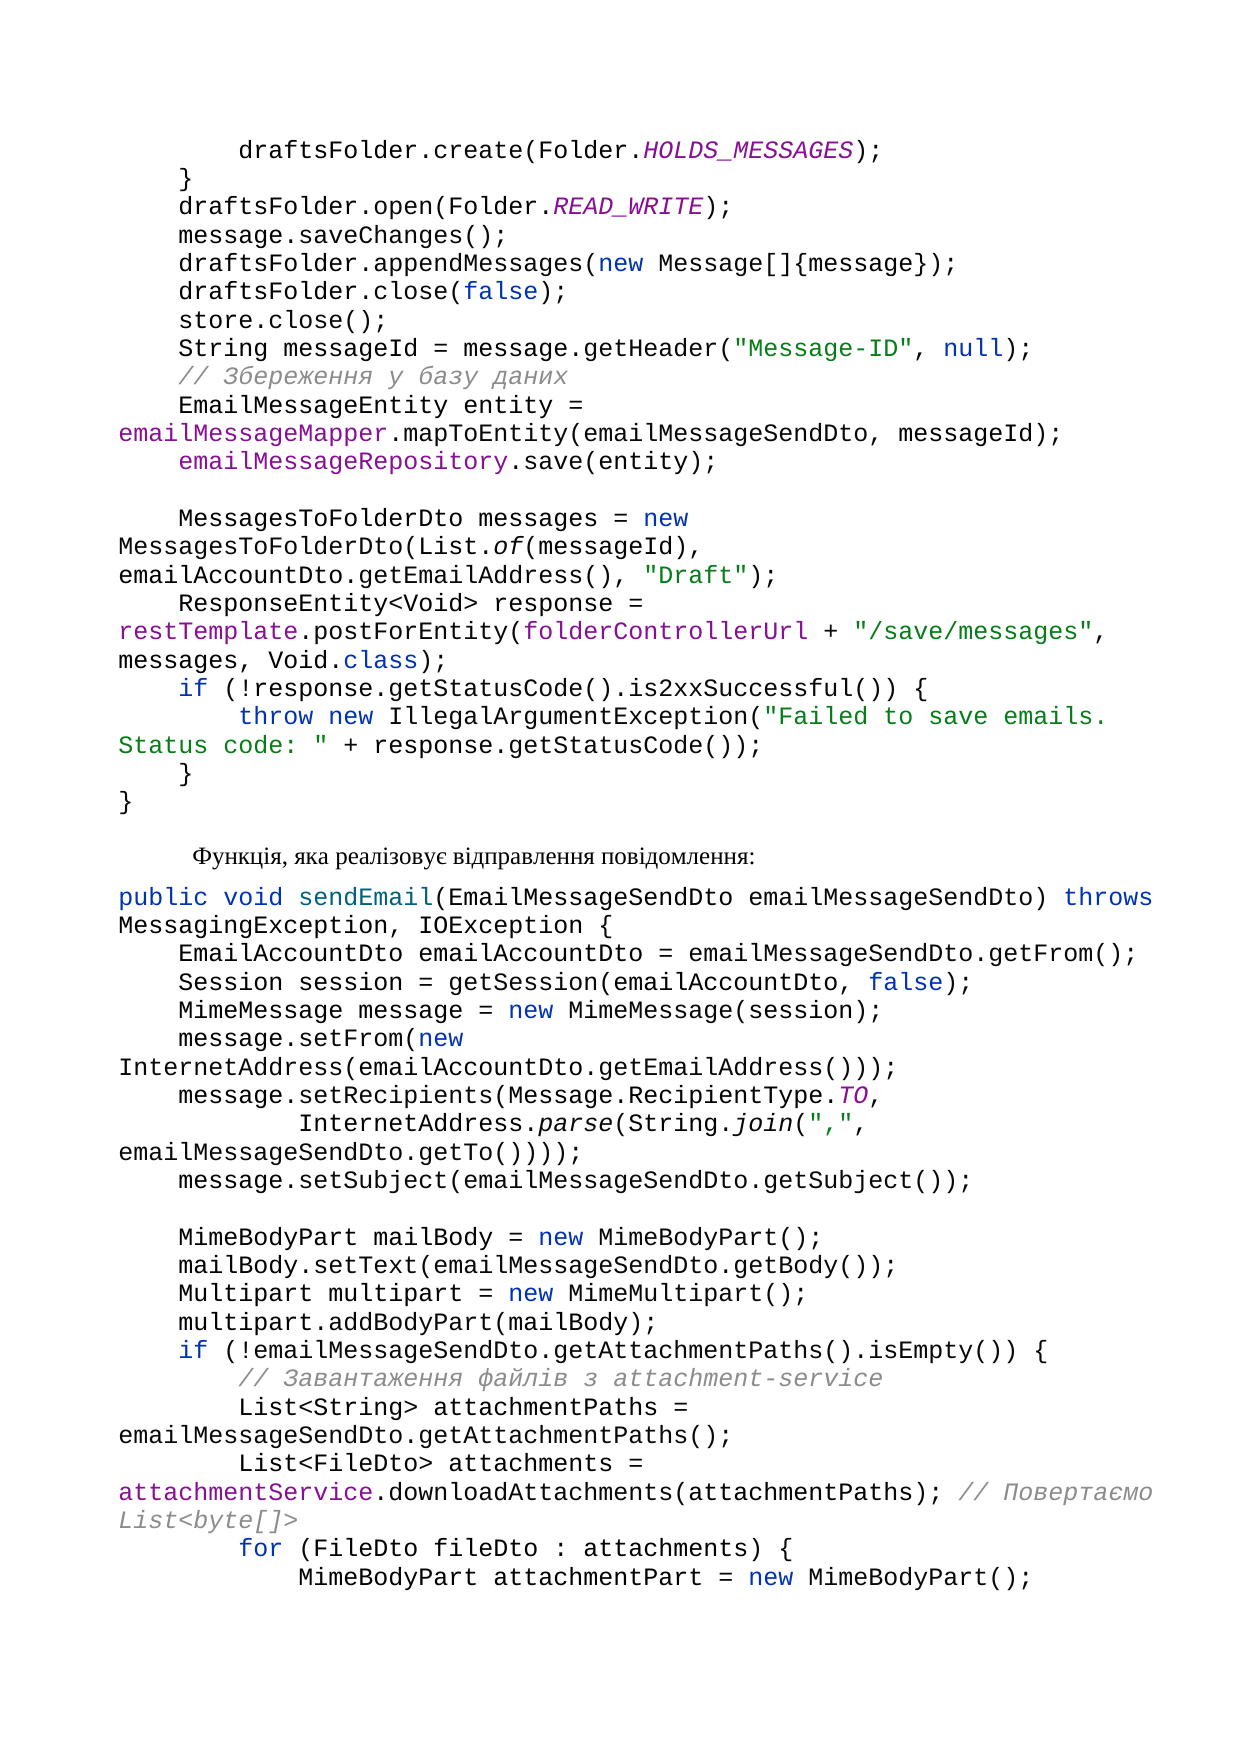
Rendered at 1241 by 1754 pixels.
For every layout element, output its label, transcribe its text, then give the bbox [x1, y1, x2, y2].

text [118, 884, 1181, 1621]
text Функція, яка реалізовує відправлення повідомлення: [118, 841, 1181, 870]
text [118, 137, 1181, 817]
